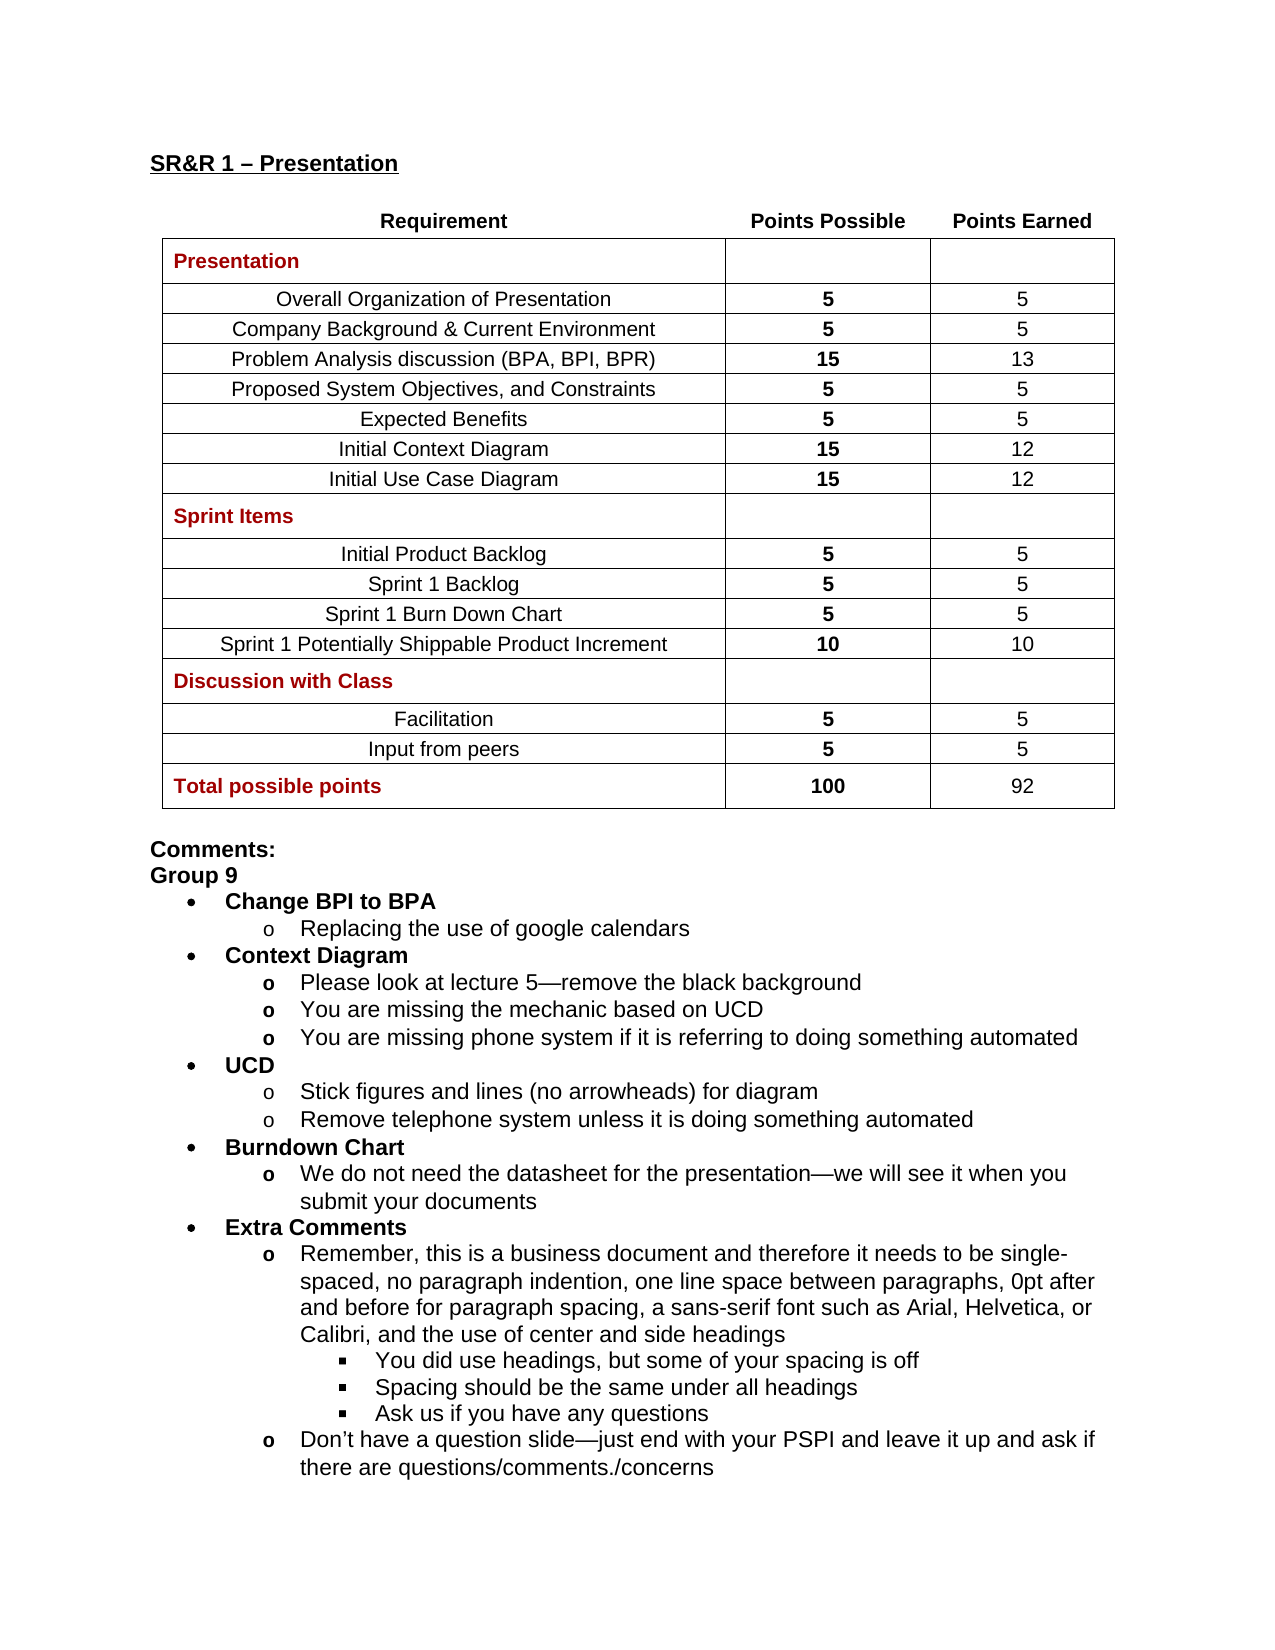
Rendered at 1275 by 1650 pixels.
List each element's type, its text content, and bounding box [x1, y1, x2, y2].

list Remember, this is a business document and therefore it needs to be single-spaced, no paragraph indention, one line space between paragraphs, 0pt after and before for paragraph spacing, a sans-serif font such as Arial, Helvetica, or Calibri, and the use of center and side headings [262, 1240, 1125, 1347]
table_cell Initial Product Backlog [163, 539, 725, 568]
table_cell 92 [931, 764, 1114, 808]
table_cell 13 [931, 344, 1114, 373]
table_cell Sprint 1 Burn Down Chart [163, 599, 725, 628]
table_cell [726, 239, 930, 283]
table_header Points Earned [931, 203, 1114, 238]
list Burndown Chart [187, 1133, 1125, 1160]
list Don’t have a question slide—just end with your PSPI and leave it up and ask if there are questions/comments./concerns [262, 1426, 1125, 1480]
table_cell 5 [726, 734, 930, 763]
list Please look at lecture 5—remove the black background [262, 969, 1125, 996]
table_cell 5 [726, 284, 930, 313]
table_cell [931, 239, 1114, 283]
table_cell 5 [931, 314, 1114, 343]
table_cell 15 [726, 434, 930, 463]
table_cell [726, 659, 930, 703]
table_cell Proposed System Objectives, and Constraints [163, 374, 725, 403]
table_cell 5 [931, 734, 1114, 763]
table_cell Input from peers [163, 734, 725, 763]
list You are missing the mechanic based on UCD [262, 996, 1125, 1024]
table_header Points Possible [725, 203, 931, 238]
list You did use headings, but some of your spacing is off [337, 1347, 1125, 1373]
list Remove telephone system unless it is doing something automated [262, 1106, 1125, 1133]
subtitle SR&R 1 – Presentation [150, 150, 1125, 176]
table_cell Sprint 1 Potentially Shippable Product Increment [163, 629, 725, 658]
table_cell 15 [726, 464, 930, 493]
table_cell 5 [726, 704, 930, 733]
table_cell Facilitation [163, 704, 725, 733]
table_cell 5 [931, 599, 1114, 628]
table_cell Presentation [163, 239, 725, 283]
table_cell Discussion with Class [163, 659, 725, 703]
table_cell 12 [931, 434, 1114, 463]
table_cell 5 [726, 599, 930, 628]
list Replacing the use of google calendars [262, 914, 1125, 942]
list Spacing should be the same under all headings [337, 1373, 1125, 1400]
table_cell 5 [931, 569, 1114, 598]
table_cell Sprint 1 Backlog [163, 569, 725, 598]
table_cell 5 [931, 284, 1114, 313]
table_cell 5 [931, 374, 1114, 403]
table_cell 5 [726, 539, 930, 568]
table_cell 5 [726, 569, 930, 598]
list Extra Comments [187, 1214, 1125, 1240]
table_cell 12 [931, 464, 1114, 493]
table_cell 5 [726, 404, 930, 433]
table_cell [931, 659, 1114, 703]
list Context Diagram [187, 942, 1125, 969]
table_cell 5 [931, 704, 1114, 733]
table_cell Total possible points [163, 764, 725, 808]
table_cell Overall Organization of Presentation [163, 284, 725, 313]
text Group 9 [150, 862, 1125, 888]
list Ask us if you have any questions [337, 1400, 1125, 1426]
list We do not need the datasheet for the presentation—we will see it when you submit your documents [262, 1160, 1125, 1214]
table_cell Expected Benefits [163, 404, 725, 433]
list You are missing phone system if it is referring to doing something automated [262, 1024, 1125, 1052]
table_cell Initial Use Case Diagram [163, 464, 725, 493]
table_cell 10 [931, 629, 1114, 658]
list UCD [187, 1052, 1125, 1078]
table_header Requirement [162, 203, 725, 238]
table_cell [726, 494, 930, 538]
table_cell 10 [726, 629, 930, 658]
table_cell 100 [726, 764, 930, 808]
table_cell 15 [726, 344, 930, 373]
table_cell Problem Analysis discussion (BPA, BPI, BPR) [163, 344, 725, 373]
list Change BPI to BPA [187, 888, 1125, 914]
table_cell 5 [931, 539, 1114, 568]
text Comments: [150, 836, 1125, 862]
table_cell Sprint Items [163, 494, 725, 538]
table_cell Company Background & Current Environment [163, 314, 725, 343]
table_cell 5 [726, 314, 930, 343]
table_cell Initial Context Diagram [163, 434, 725, 463]
table_cell 5 [931, 404, 1114, 433]
list Stick figures and lines (no arrowheads) for diagram [262, 1078, 1125, 1106]
table_cell 5 [726, 374, 930, 403]
table_cell [931, 494, 1114, 538]
